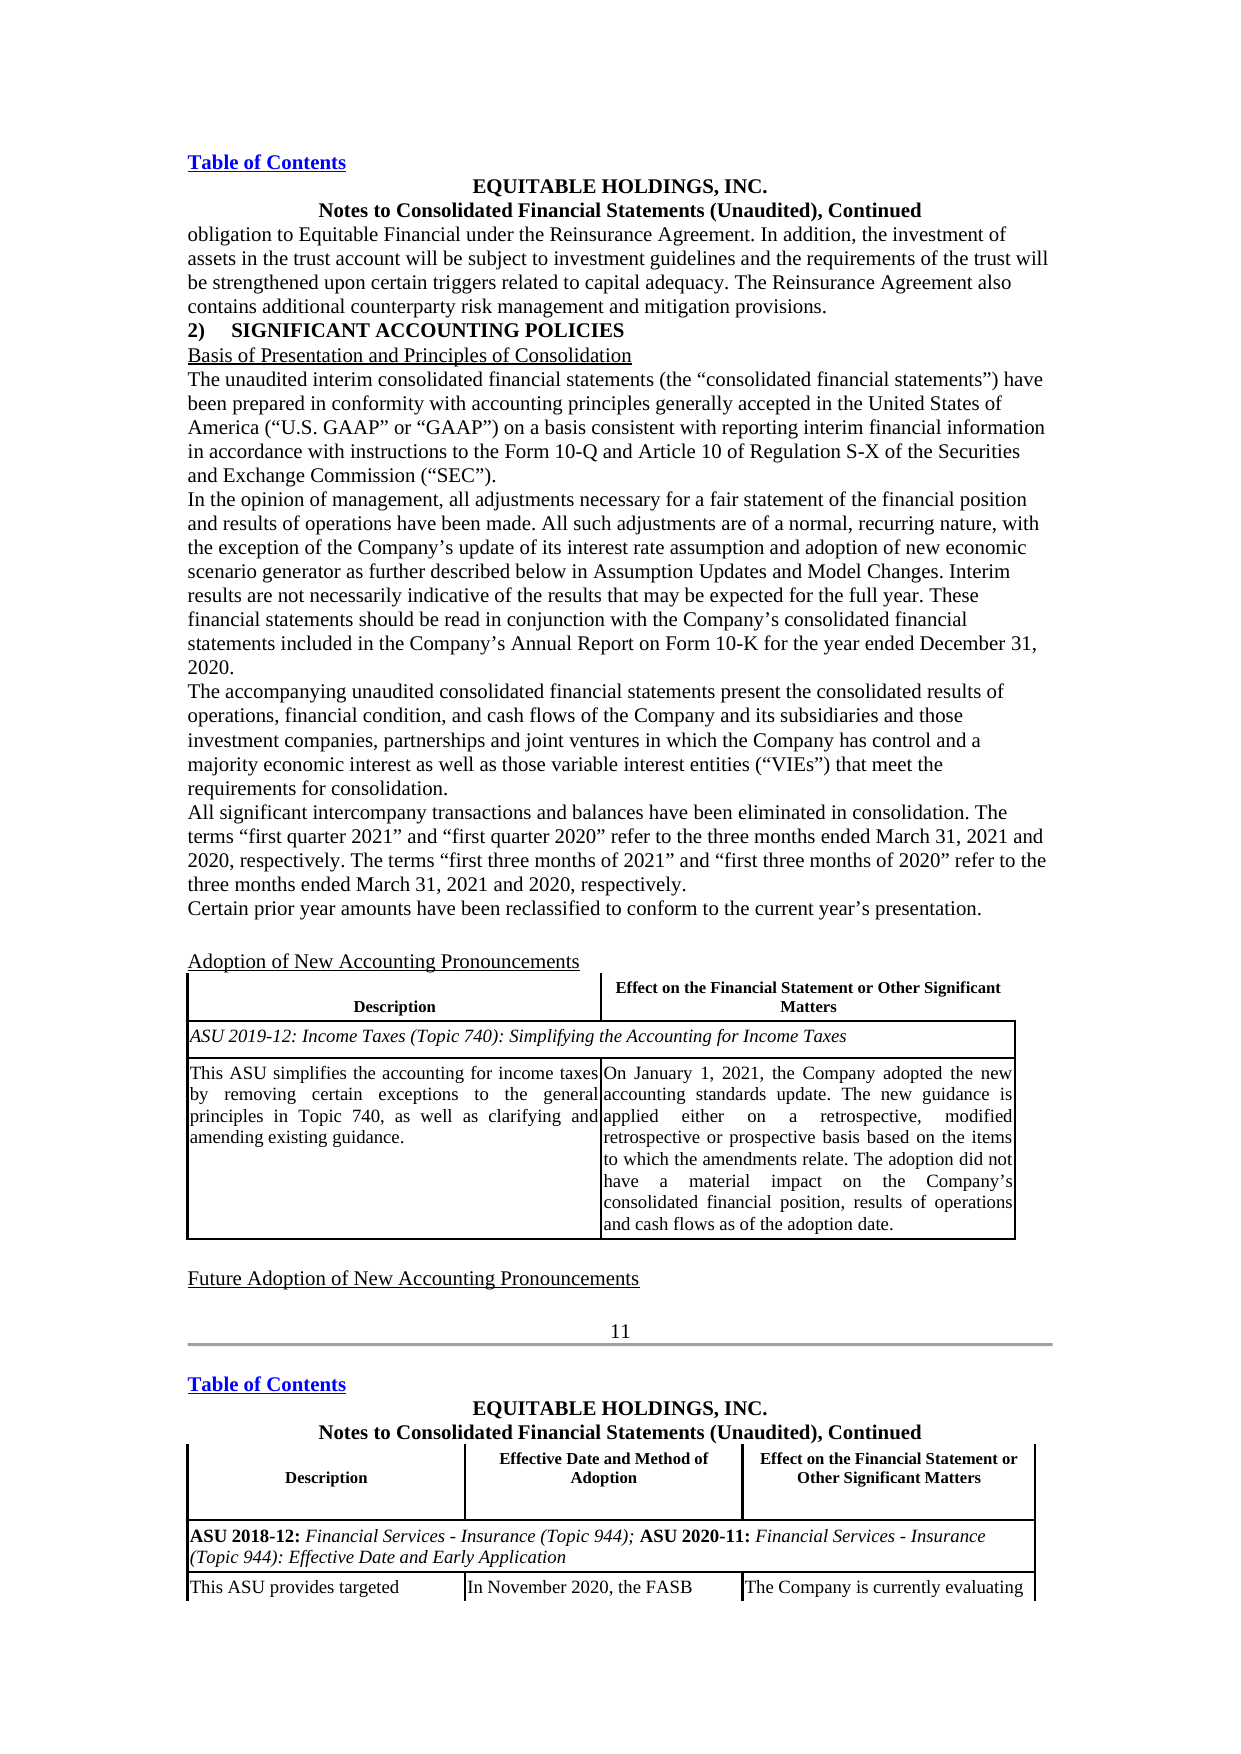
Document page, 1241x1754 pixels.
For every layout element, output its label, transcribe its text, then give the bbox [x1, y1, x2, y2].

text The accompanying unaudited consolidated financial statements present the consolidated results of operations, financial condition, and cash flows of the Company and its subsidiaries and those investment companies, partnerships and joint ventures in which the Company has control and a majority economic interest as well as those variable interest entities (“VIEs”) that meet the requirements for consolidation. [187, 679, 1053, 800]
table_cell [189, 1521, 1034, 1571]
text 2) SIGNIFICANT ACCOUNTING POLICIES [187, 318, 1053, 342]
text Basis of Presentation and Principles of Consolidation [187, 342, 1053, 367]
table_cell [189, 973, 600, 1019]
text Certain prior year amounts have been reclassified to conform to the current year’s presentation. [187, 896, 1053, 920]
text All significant intercompany transactions and balances have been eliminated in consolidation. The terms “first quarter 2021” and “first quarter 2020” refer to the three months ended March 31, 2021 and 2020, respectively. The terms “first three months of 2021” and “first three months of 2020” refer to the three months ended March 31, 2021 and 2020, respectively. [187, 800, 1053, 896]
text EQUITABLE HOLDINGS, INC. [187, 1396, 1053, 1420]
text Future Adoption of New Accounting Pronouncements [187, 1266, 1053, 1290]
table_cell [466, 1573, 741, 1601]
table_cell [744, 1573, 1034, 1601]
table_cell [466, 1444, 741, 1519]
text obligation to Equitable Financial under the Reinsurance Agreement. In addition, the investment of assets in the trust account will be subject to investment guidelines and the requirements of the trust will be strengthened upon certain triggers related to capital adequacy. The Reinsurance Agreement also contains additional counterparty risk management and mitigation provisions. [187, 222, 1053, 318]
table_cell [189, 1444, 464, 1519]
text Adoption of New Accounting Pronouncements [187, 949, 1053, 973]
text Table of Contents [187, 1372, 1053, 1396]
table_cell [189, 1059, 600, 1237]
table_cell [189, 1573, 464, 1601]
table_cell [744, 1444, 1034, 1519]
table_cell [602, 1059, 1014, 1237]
text 11 [187, 1319, 1053, 1343]
text In the opinion of management, all adjustments necessary for a fair statement of the financial position and results of operations have been made. All such adjustments are of a normal, recurring nature, with the exception of the Company’s update of its interest rate assumption and adoption of new economic scenario generator as further described below in Assumption Updates and Model Changes. Interim results are not necessarily indicative of the results that may be expected for the full year. These financial statements should be read in conjunction with the Company’s consolidated financial statements included in the Company’s Annual Report on Form 10-K for the year ended December 31, 2020. [187, 487, 1053, 679]
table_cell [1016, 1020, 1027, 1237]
text Table of Contents [187, 150, 1053, 174]
text Notes to Consolidated Financial Statements (Unaudited), Continued [187, 1420, 1053, 1444]
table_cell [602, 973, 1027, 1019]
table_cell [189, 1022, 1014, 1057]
text EQUITABLE HOLDINGS, INC. [187, 174, 1053, 198]
text The unaudited interim consolidated financial statements (the “consolidated financial statements”) have been prepared in conformity with accounting principles generally accepted in the United States of America (“U.S. GAAP” or “GAAP”) on a basis consistent with reporting interim financial information in accordance with instructions to the Form 10-Q and Article 10 of Regulation S-X of the Securities and Exchange Commission (“SEC”). [187, 367, 1053, 487]
text Notes to Consolidated Financial Statements (Unaudited), Continued [187, 198, 1053, 222]
